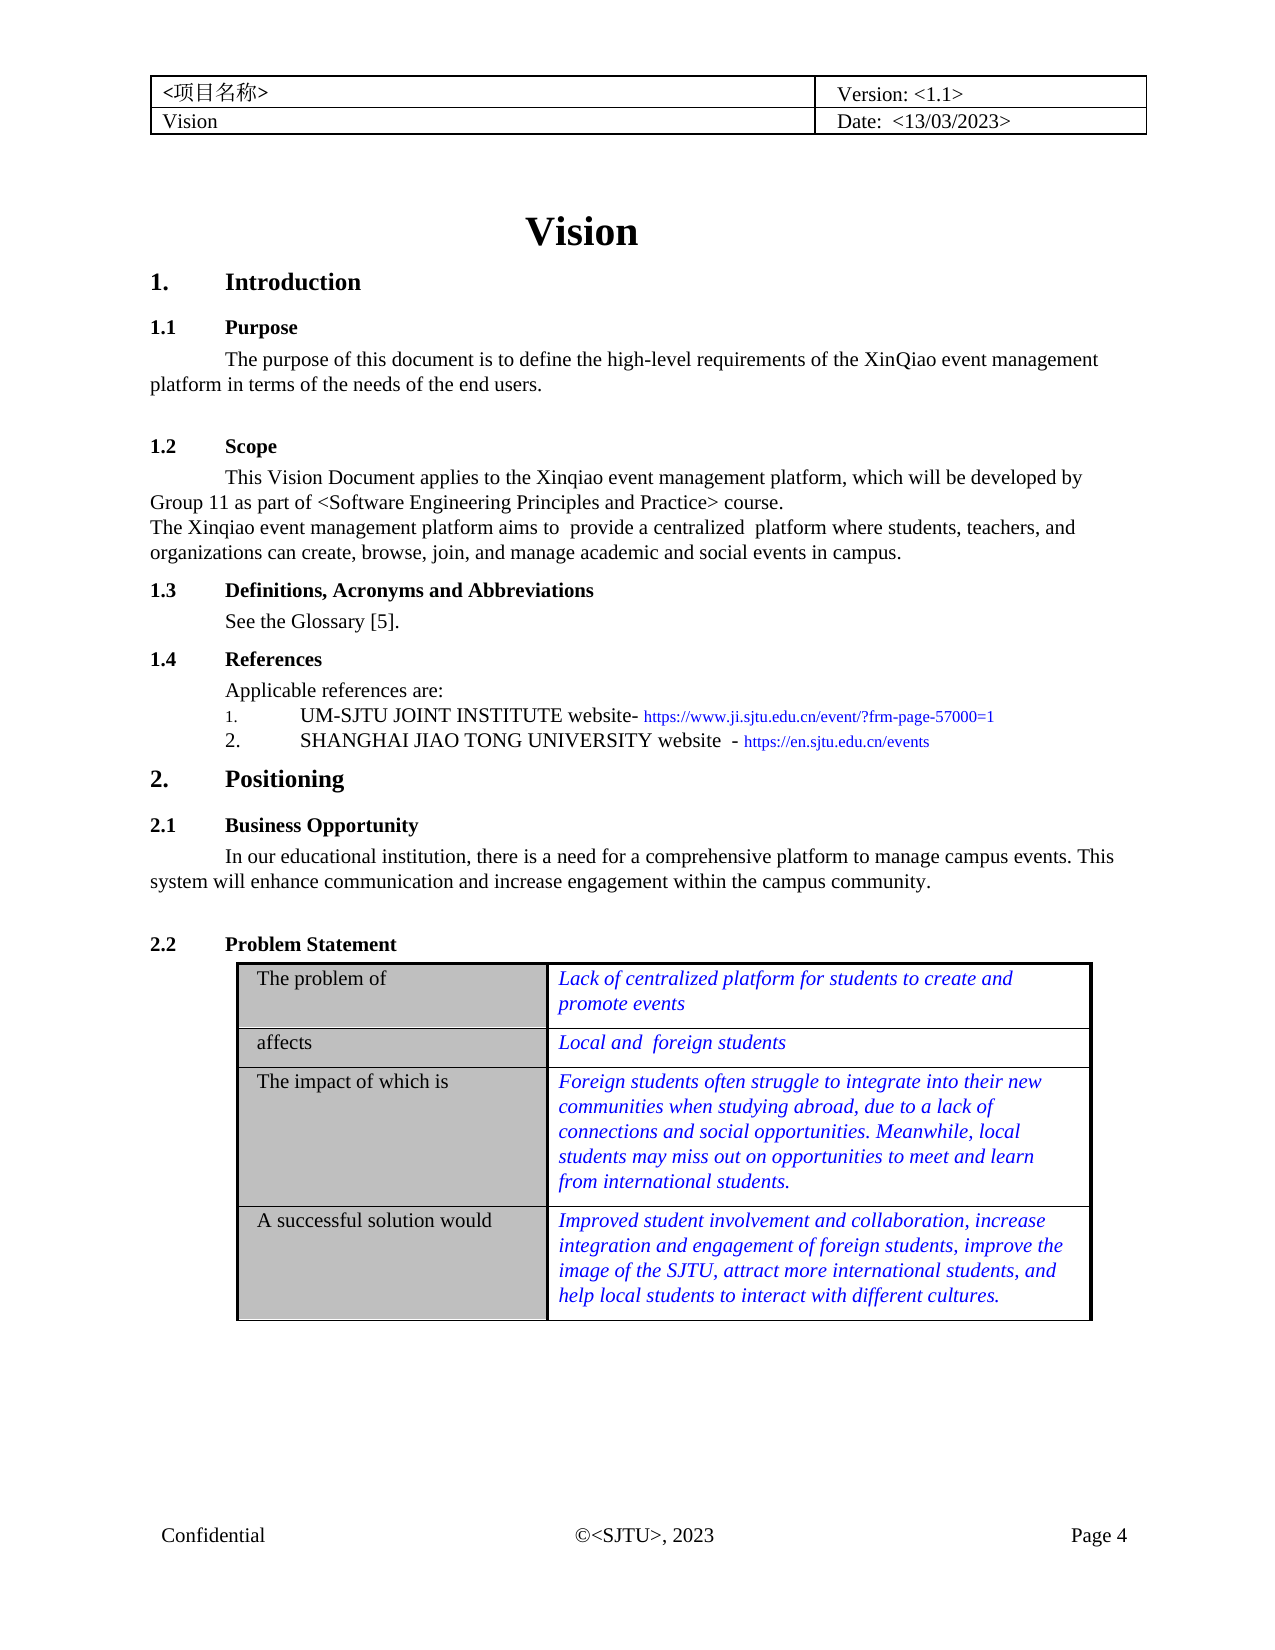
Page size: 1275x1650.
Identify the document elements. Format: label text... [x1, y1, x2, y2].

table_cell The impact of which is [239, 1068, 546, 1206]
text This Vision Document applies to the Xinqiao event management platform, which will be developed by Group 11 as part of <Software Engineering Principles and Practice> course. [150, 464, 1125, 514]
subtitle References [150, 646, 1125, 671]
table_cell A successful solution would [239, 1207, 546, 1319]
list SHANGHAI JIAO TONG UNIVERSITY website - https://en.sjtu.edu.cn/events [150, 727, 1125, 752]
list UM-SJTU JOINT INSTITUTE website- https://www.ji.sjtu.edu.cn/event/?frm-page-57000=1 [150, 702, 1125, 727]
text The purpose of this document is to define the high-level requirements of the XinQiao event management platform in terms of the needs of the end users. [150, 346, 1125, 396]
title Vision [450, 206, 1125, 254]
table_header The problem of [239, 965, 546, 1027]
subtitle Introduction [150, 267, 1125, 296]
subtitle Business Opportunity [150, 812, 1125, 837]
text See the Glossary [5]. [150, 608, 1125, 633]
table_cell Local and foreign students [549, 1029, 1089, 1066]
table_cell Improved student involvement and collaboration, increase integration and engagement of foreign students, improve the image of the SJTU, attract more international students, and help local students to interact with different cultures. [549, 1207, 1089, 1319]
subtitle Scope [150, 433, 1125, 458]
text Applicable references are: [150, 677, 1125, 702]
table_cell Foreign students often struggle to integrate into their new communities when studying abroad, due to a lack of connections and social opportunities. Meanwhile, local students may miss out on opportunities to meet and learn from international students. [549, 1068, 1089, 1206]
text The Xinqiao event management platform aims to provide a centralized platform where students, teachers, and organizations can create, browse, join, and manage academic and social events in campus. [150, 514, 1125, 564]
subtitle Purpose [150, 314, 1125, 339]
subtitle Problem Statement [150, 931, 1125, 956]
subtitle Definitions, Acronyms and Abbreviations [150, 577, 1125, 602]
text In our educational institution, there is a need for a comprehensive platform to manage campus events. This system will enhance communication and increase engagement within the campus community. [150, 843, 1125, 893]
table_header Lack of centralized platform for students to create and promote events [549, 965, 1089, 1027]
subtitle Positioning [150, 764, 1125, 793]
table_cell affects [239, 1029, 546, 1066]
